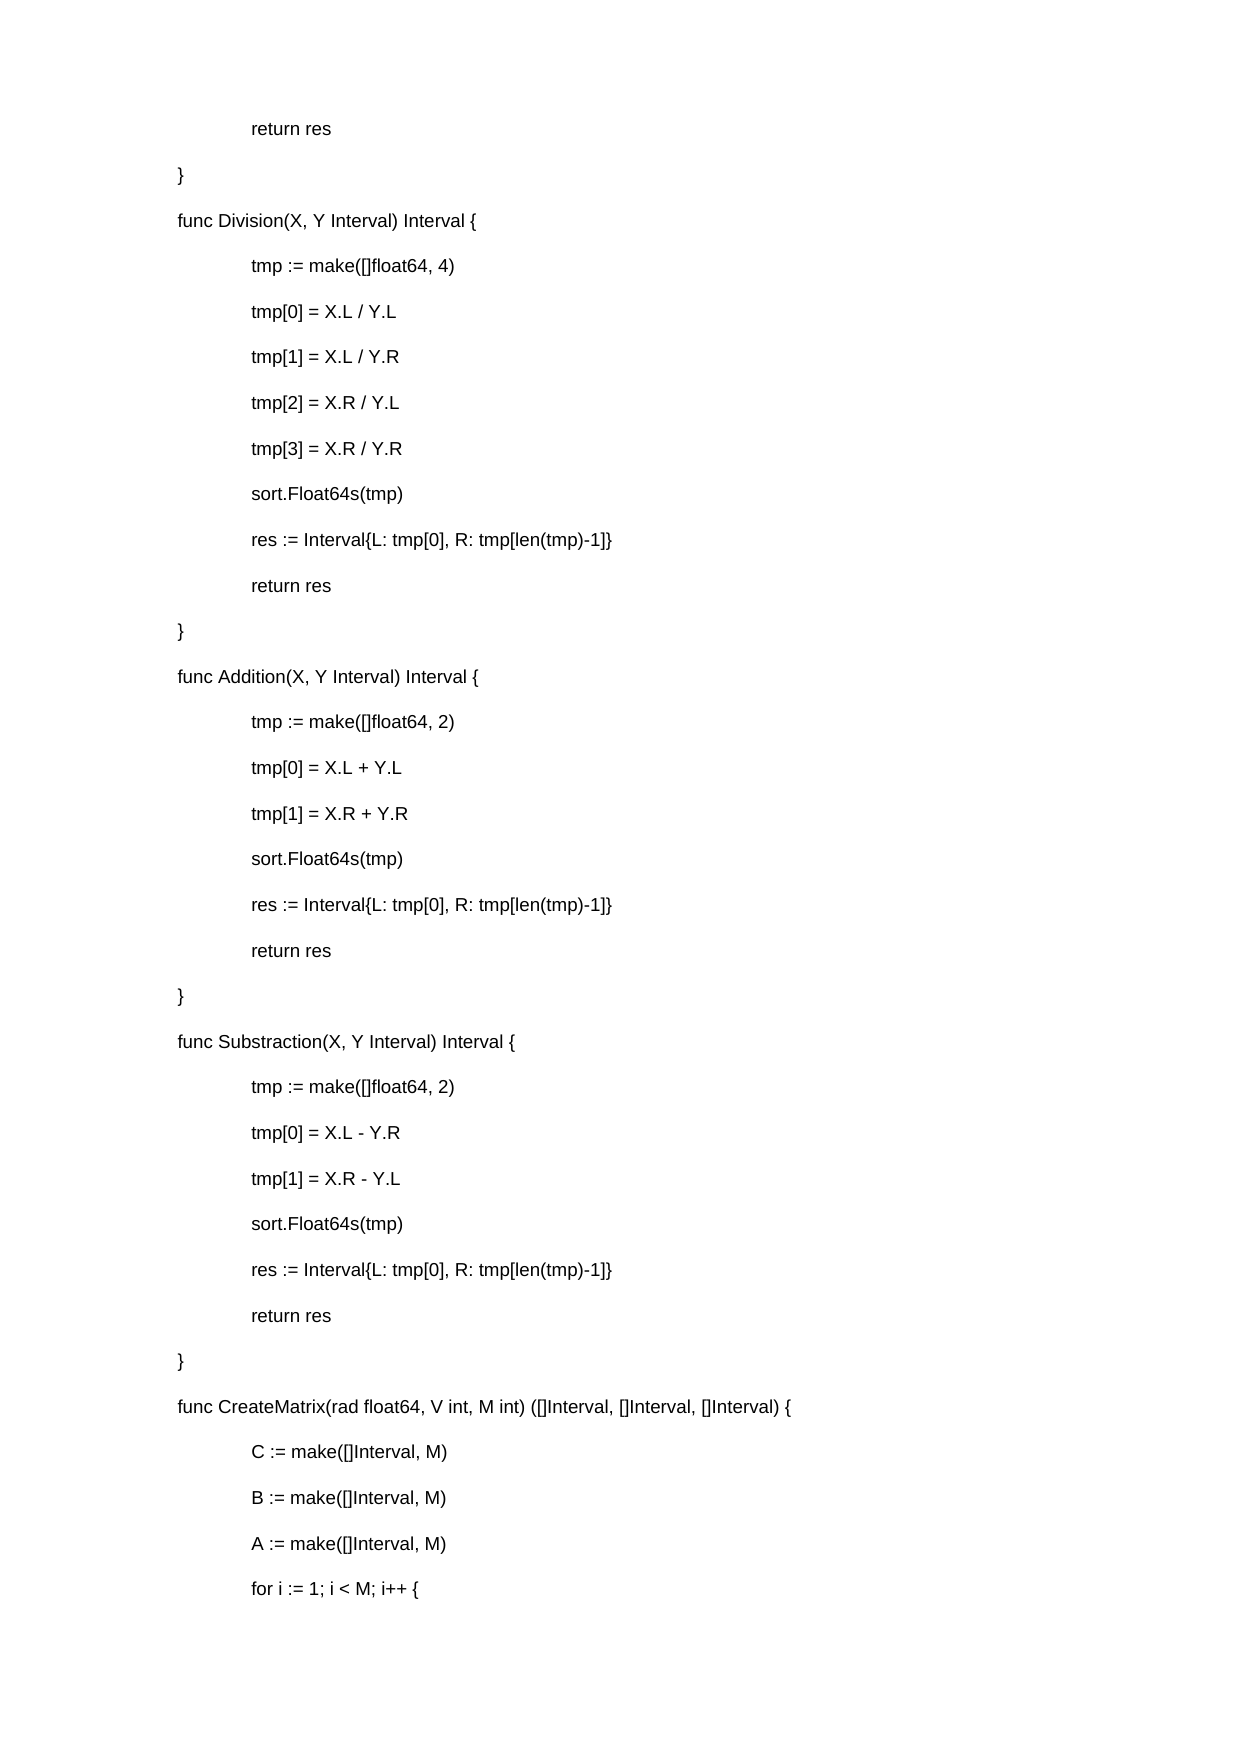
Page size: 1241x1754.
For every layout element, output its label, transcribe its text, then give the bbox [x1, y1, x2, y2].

text return res [177, 118, 1152, 140]
text sort.Float64s(tmp) [177, 848, 1152, 870]
text } [177, 1350, 1152, 1372]
text tmp[1] = X.L / Y.R [177, 346, 1152, 368]
text tmp[0] = X.L + Y.L [177, 757, 1152, 778]
text } [177, 985, 1152, 1007]
text func CreateMatrix(rad float64, V int, M int) ([]Interval, []Interval, []Interval) { [177, 1396, 1152, 1417]
text tmp[0] = X.L - Y.R [177, 1122, 1152, 1143]
text for i := 1; i < M; i++ { [177, 1578, 1152, 1600]
text } [177, 164, 1152, 185]
text res := Interval{L: tmp[0], R: tmp[len(tmp)-1]} [177, 1259, 1152, 1280]
text res := Interval{L: tmp[0], R: tmp[len(tmp)-1]} [177, 529, 1152, 550]
text tmp := make([]float64, 2) [177, 711, 1152, 733]
text return res [177, 1304, 1152, 1326]
text tmp[1] = X.R + Y.R [177, 802, 1152, 824]
text tmp[3] = X.R / Y.R [177, 437, 1152, 459]
text func Substraction(X, Y Interval) Interval { [177, 1031, 1152, 1052]
text sort.Float64s(tmp) [177, 483, 1152, 505]
text return res [177, 574, 1152, 596]
text func Division(X, Y Interval) Interval { [177, 209, 1152, 231]
text tmp[2] = X.R / Y.L [177, 392, 1152, 413]
text func Addition(X, Y Interval) Interval { [177, 666, 1152, 687]
text tmp := make([]float64, 2) [177, 1076, 1152, 1098]
text A := make([]Interval, M) [177, 1532, 1152, 1554]
text tmp[0] = X.L / Y.L [177, 301, 1152, 322]
text sort.Float64s(tmp) [177, 1213, 1152, 1235]
text return res [177, 939, 1152, 961]
text C := make([]Interval, M) [177, 1441, 1152, 1463]
text res := Interval{L: tmp[0], R: tmp[len(tmp)-1]} [177, 894, 1152, 915]
text tmp := make([]float64, 4) [177, 255, 1152, 277]
text } [177, 620, 1152, 642]
text tmp[1] = X.R - Y.L [177, 1167, 1152, 1189]
text B := make([]Interval, M) [177, 1487, 1152, 1508]
